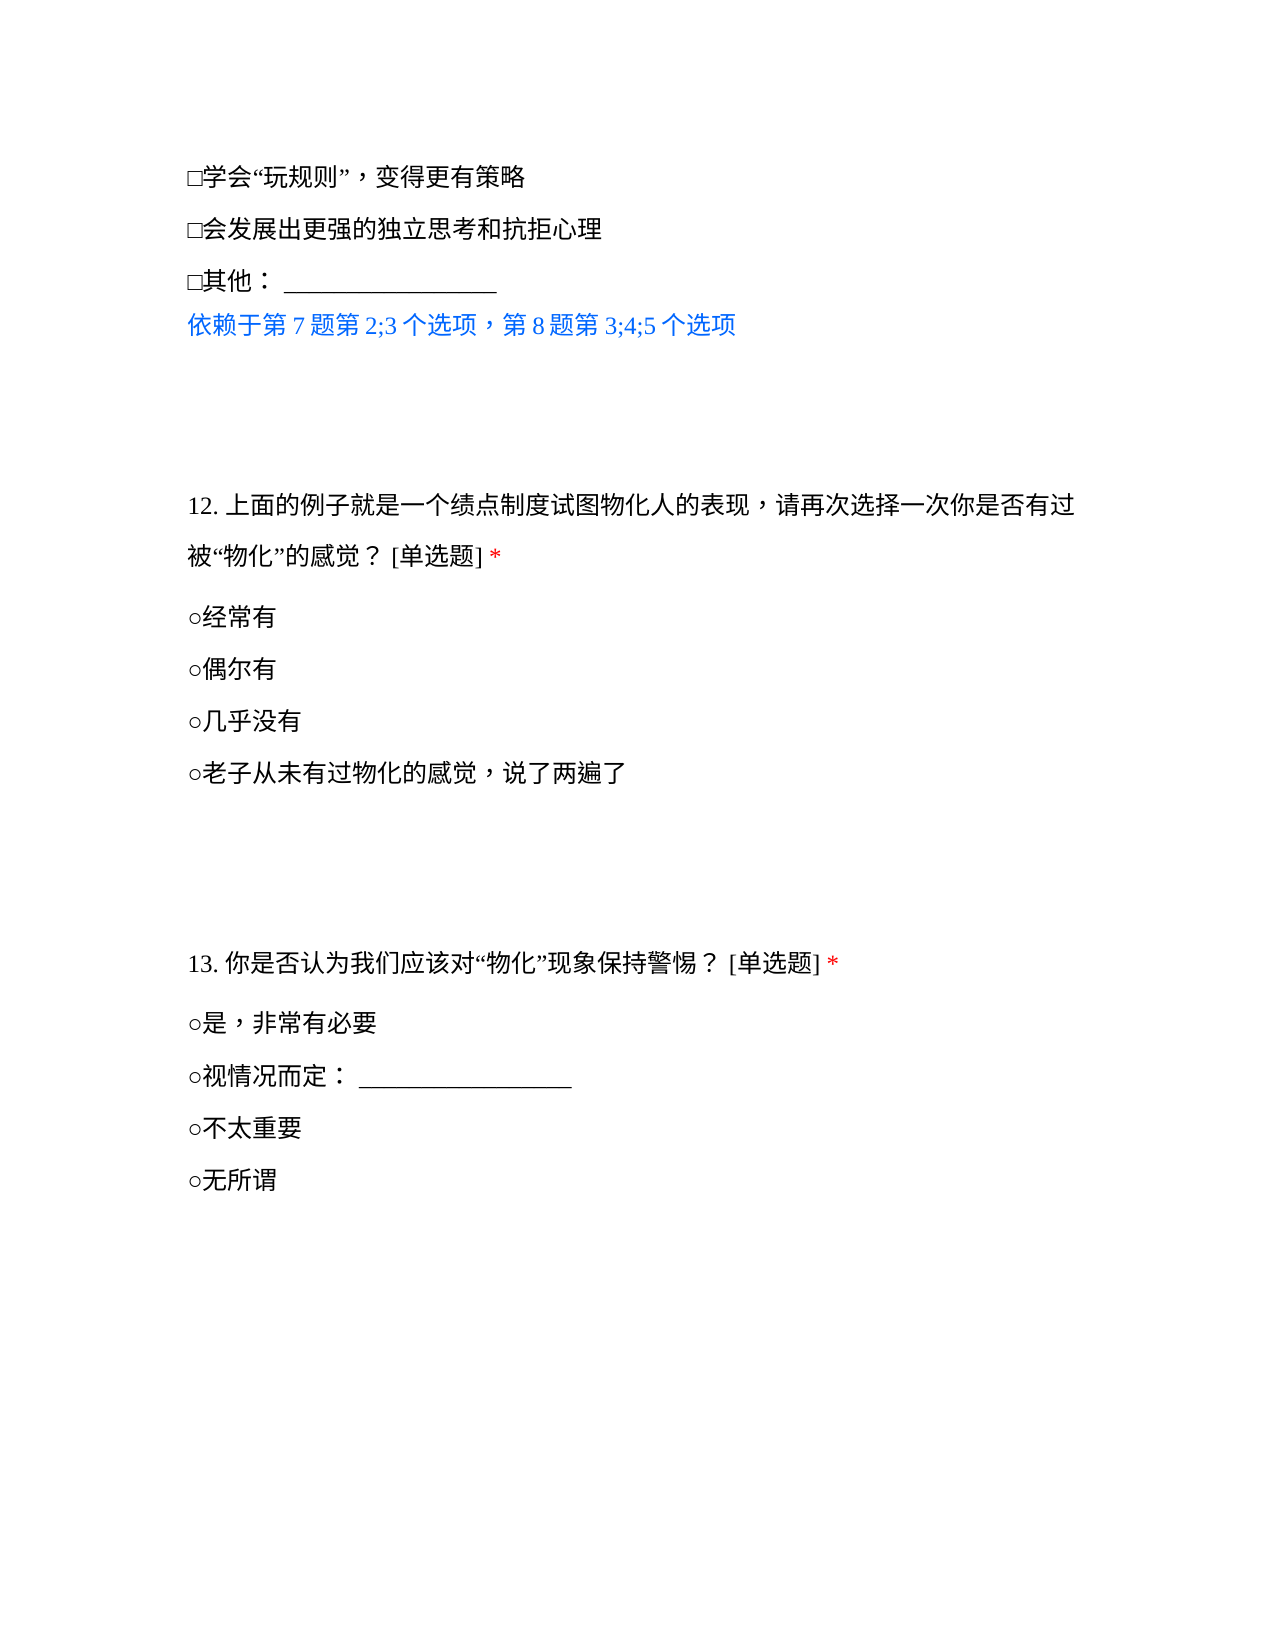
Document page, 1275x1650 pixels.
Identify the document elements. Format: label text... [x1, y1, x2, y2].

table_cell □学会“玩规则”，变得更有策略 [177, 152, 1075, 202]
table_cell ○不太重要 [177, 1102, 1075, 1153]
table_header ○经常有 [177, 591, 1075, 642]
table_cell ○偶尔有 [177, 643, 1075, 694]
table_header ○是，非常有必要 [177, 998, 1075, 1048]
table_cell □其他： _________________ [177, 256, 1075, 306]
table_cell □会发展出更强的独立思考和抗拒心理 [177, 204, 1075, 254]
table_cell ○无所谓 [177, 1154, 1075, 1205]
table_cell ○老子从未有过物化的感觉，说了两遍了 [177, 748, 1075, 798]
table_cell ○视情况而定： _________________ [177, 1050, 1075, 1101]
text 12. 上面的例子就是一个绩点制度试图物化人的表现，请再次选择一次你是否有过被“物化”的感觉？ [单选题] * [187, 488, 1087, 573]
text 13. 你是否认为我们应该对“物化”现象保持警惕？ [单选题] * [187, 945, 1087, 979]
table_cell ○几乎没有 [177, 696, 1075, 746]
text 依赖于第7题第2;3个选项，第8题第3;4;5个选项 [187, 308, 1087, 342]
